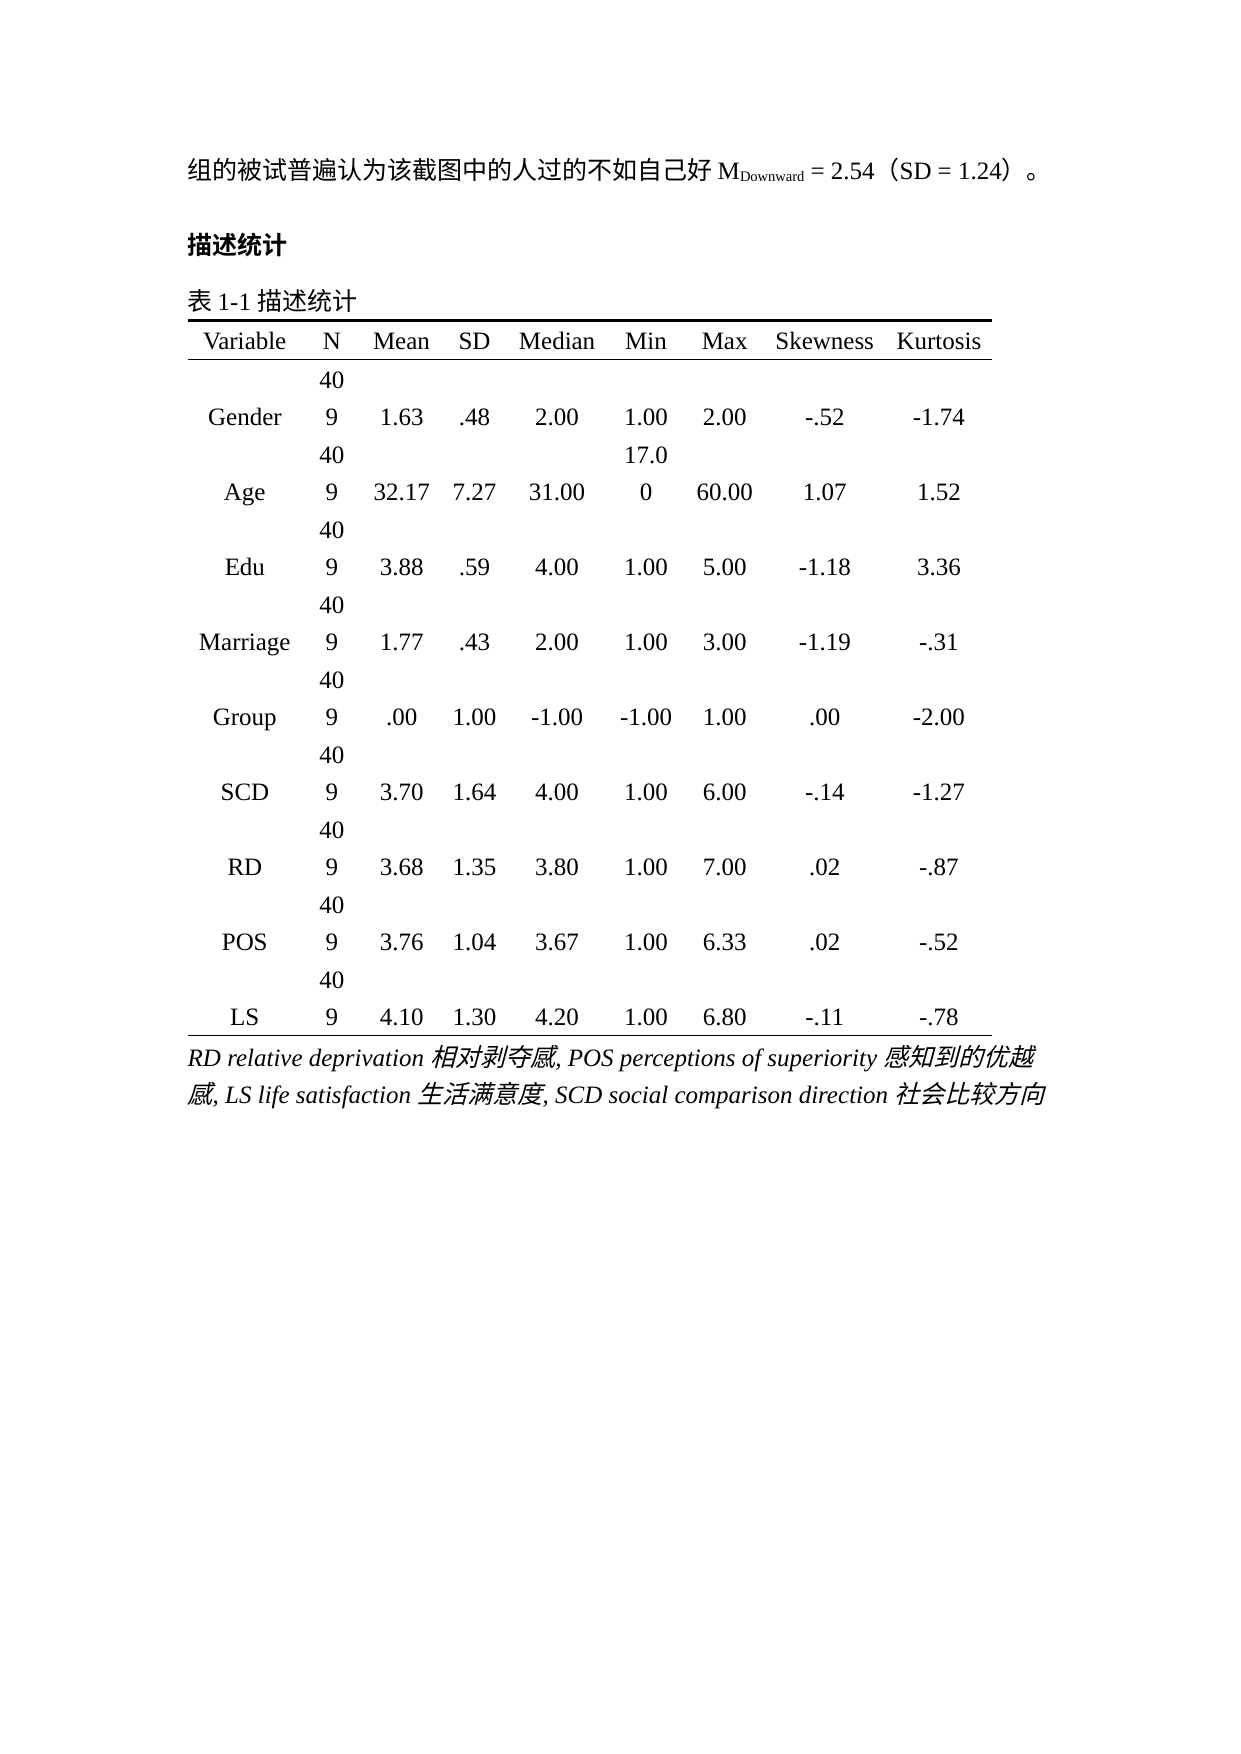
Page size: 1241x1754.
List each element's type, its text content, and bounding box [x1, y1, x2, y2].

text 表1-1 描述统计 [187, 281, 1053, 319]
text RD relative deprivation 相对剥夺感, POS perceptions of superiority 感知到的优越感, LS life satisfaction 生活满意度, SCD social comparison direction 社会比较方向 [187, 1036, 1053, 1111]
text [187, 150, 1053, 187]
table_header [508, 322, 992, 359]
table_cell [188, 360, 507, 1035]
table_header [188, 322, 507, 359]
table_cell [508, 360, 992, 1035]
subtitle 描述统计 [187, 225, 1053, 262]
